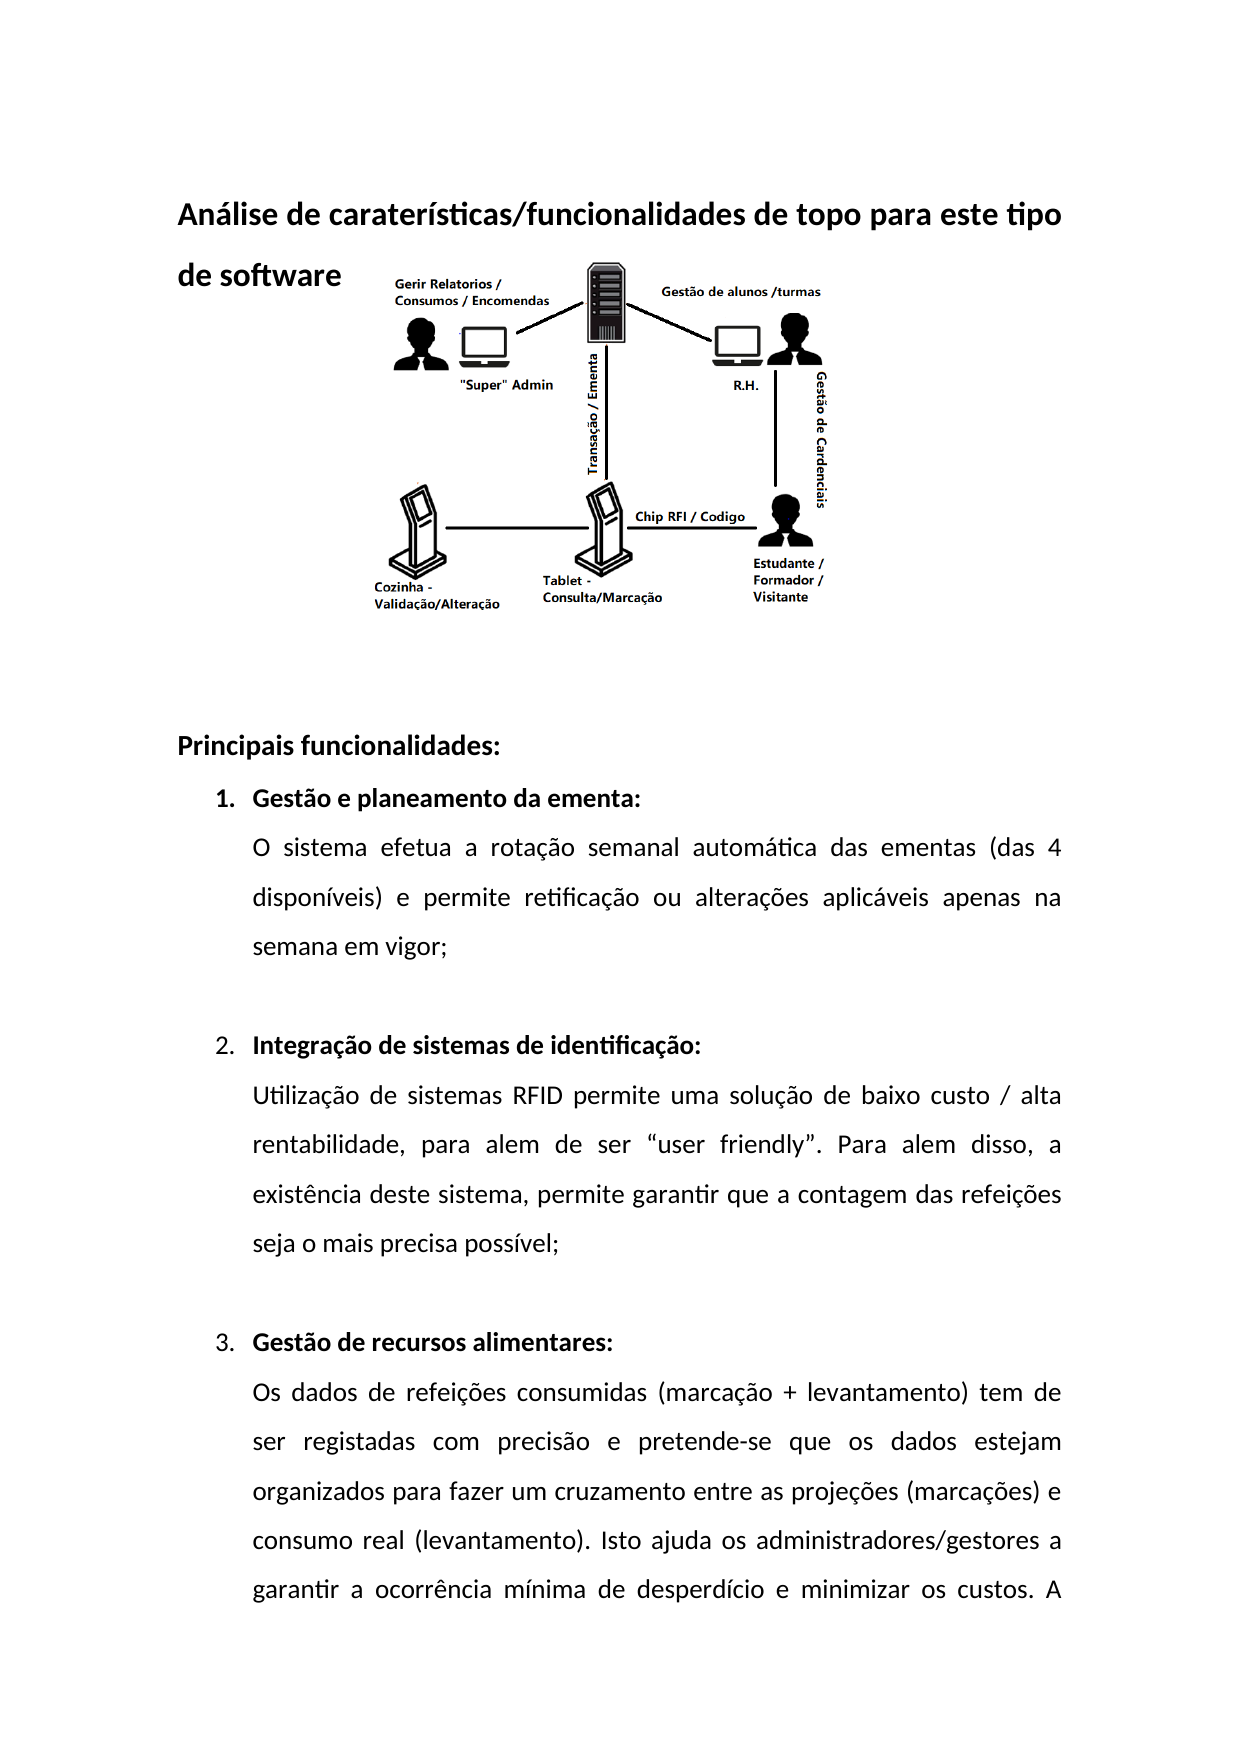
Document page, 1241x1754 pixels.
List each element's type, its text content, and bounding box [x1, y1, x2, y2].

text Principais funcionalidades: [177, 727, 1063, 763]
picture [374, 252, 839, 609]
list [252, 1375, 1063, 1606]
text Análise de caraterísticas/funcionalidades de topo para este tipo de software [177, 193, 1063, 295]
list O sistema efetua a rotação semanal automática das ementas (das 4 disponíveis) e permite retificação ou alterações aplicáveis apenas na semana em vigor; [252, 830, 1063, 962]
list Gestão e planeamento da ementa: [215, 781, 1063, 814]
list Integração de sistemas de identificação: [215, 1028, 1063, 1061]
list Utilização de sistemas RFID permite uma solução de baixo custo / alta rentabilidade, para alem de ser “user friendly”. Para alem disso, a existência deste sistema, permite garantir que a contagem das refeições seja o mais precisa possível; [252, 1078, 1063, 1259]
list Gestão de recursos alimentares: [215, 1325, 1063, 1358]
